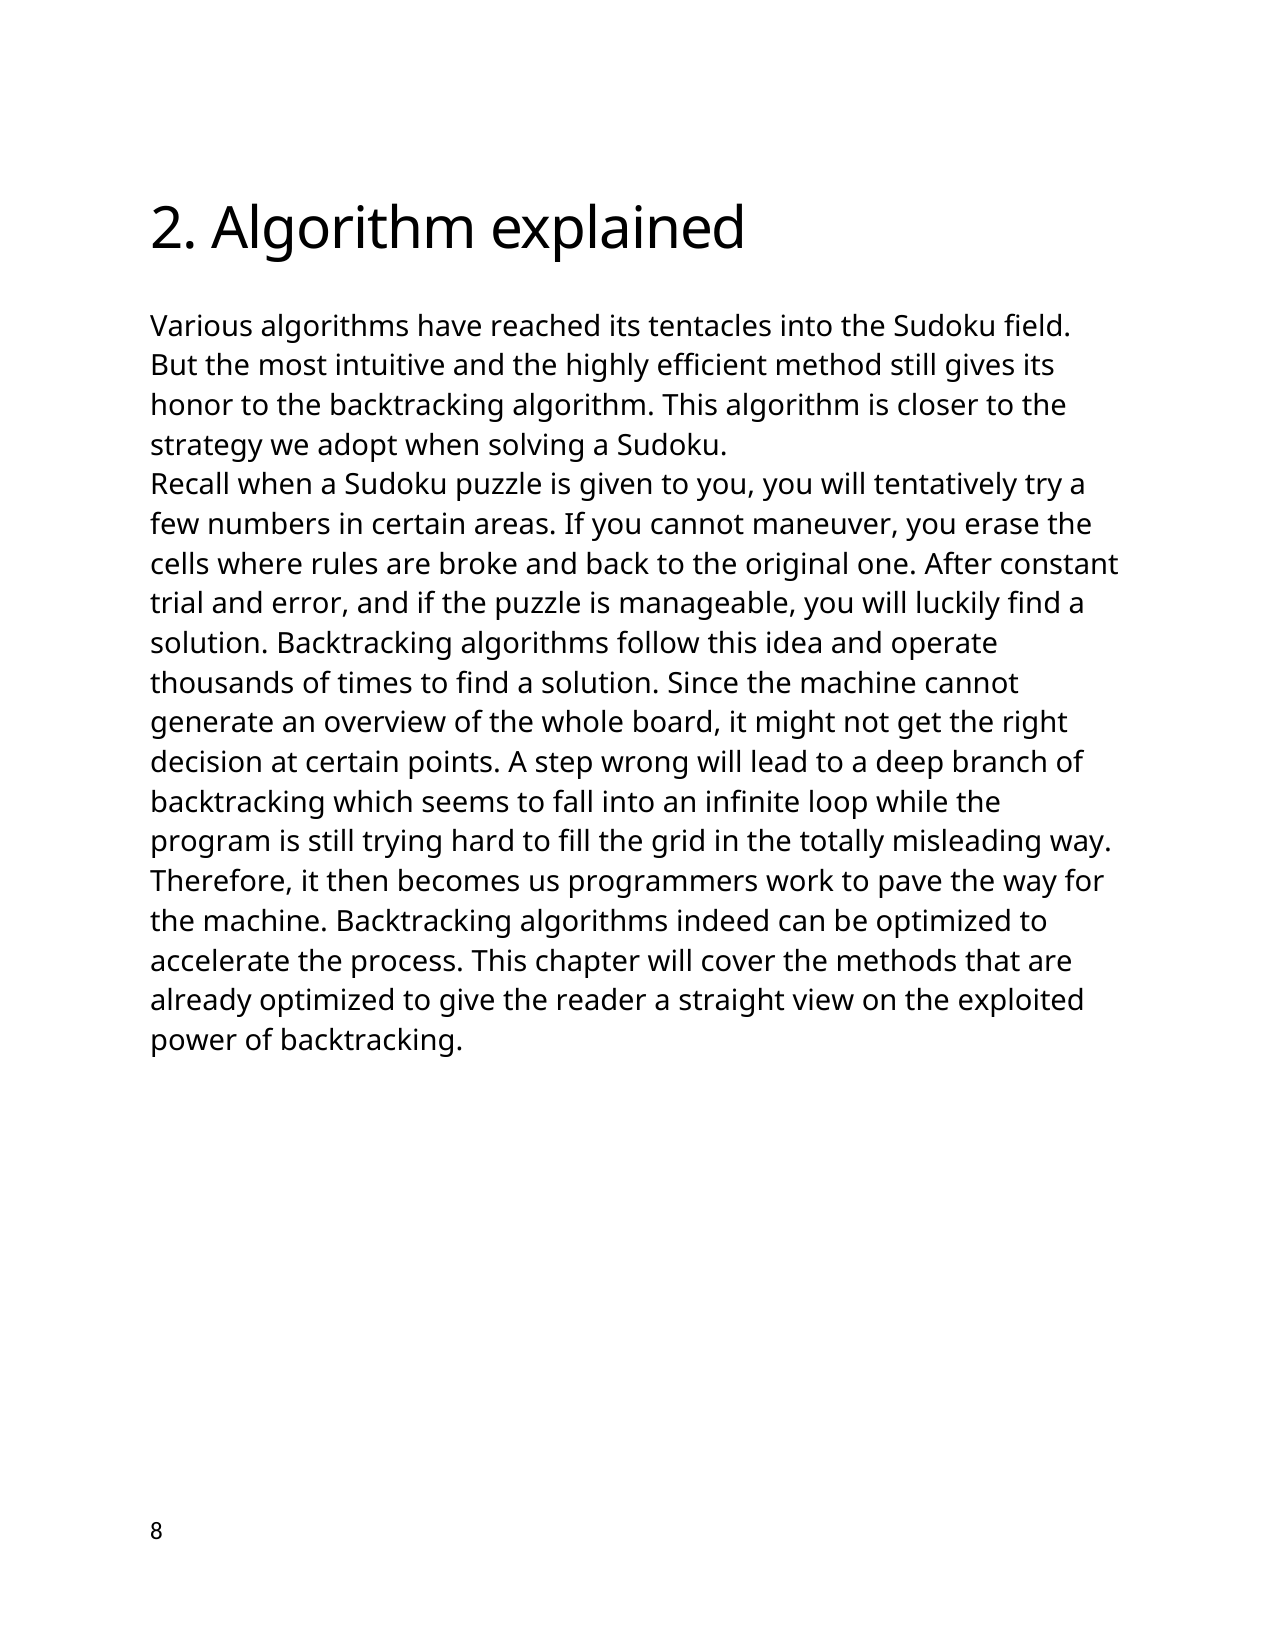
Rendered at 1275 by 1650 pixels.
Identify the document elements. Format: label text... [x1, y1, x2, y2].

title 2. Algorithm explained [150, 186, 1125, 265]
text Various algorithms have reached its tentacles into the Sudoku field. But the most intuitive and the highly efficient method still gives its honor to the backtracking algorithm. This algorithm is closer to the strategy we adopt when solving a Sudoku. [150, 305, 1125, 463]
text Recall when a Sudoku puzzle is given to you, you will tentatively try a few numbers in certain areas. If you cannot maneuver, you erase the cells where rules are broke and back to the original one. After constant trial and error, and if the puzzle is manageable, you will luckily find a solution. Backtracking algorithms follow this idea and operate thousands of times to find a solution. Since the machine cannot generate an overview of the whole board, it might not get the right decision at certain points. A step wrong will lead to a deep branch of backtracking which seems to fall into an infinite loop while the program is still trying hard to fill the grid in the totally misleading way. Therefore, it then becomes us programmers work to pave the way for the machine. Backtracking algorithms indeed can be optimized to accelerate the process. This chapter will cover the methods that are already optimized to give the reader a straight view on the exploited power of backtracking. [150, 463, 1125, 1059]
